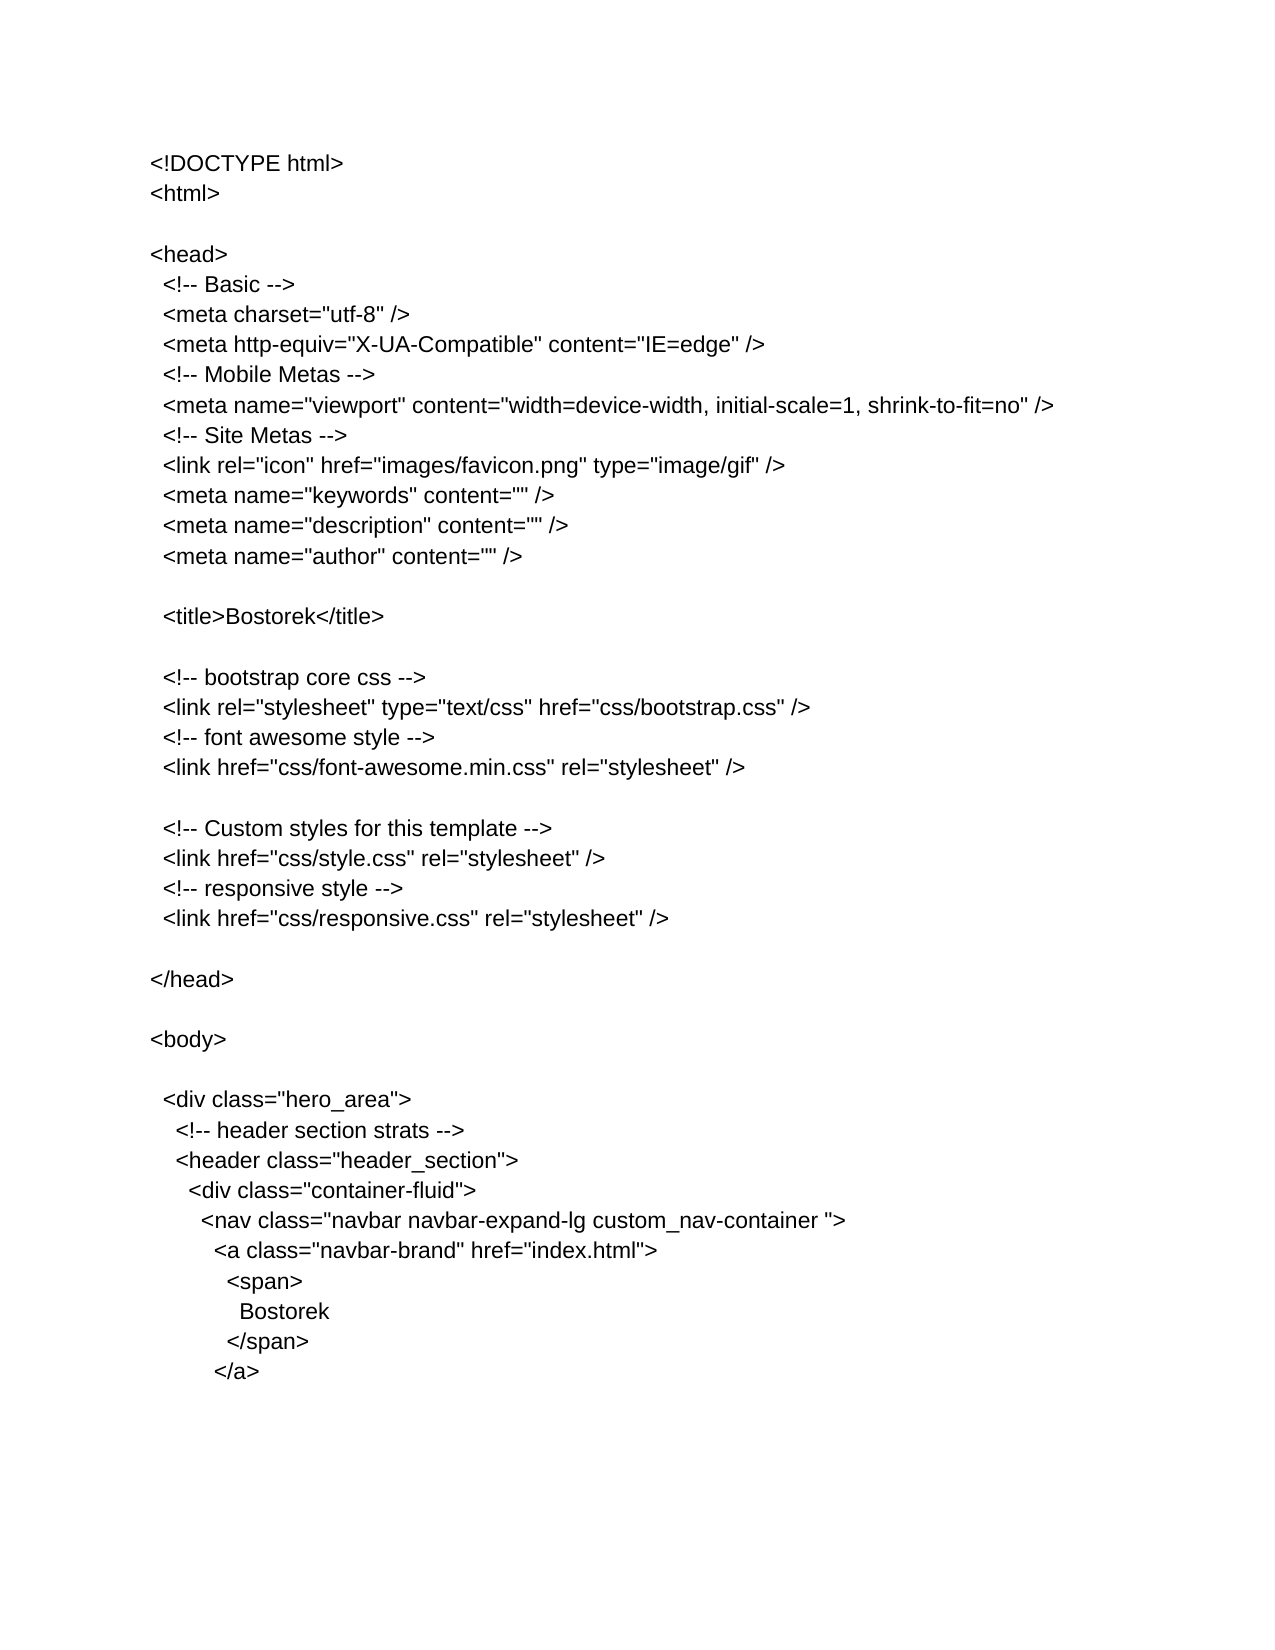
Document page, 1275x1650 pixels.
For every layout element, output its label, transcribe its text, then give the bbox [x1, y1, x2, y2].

text <div class="container-fluid"> [150, 1177, 1125, 1203]
text <!-- Basic --> [150, 271, 1125, 297]
text <!-- Site Metas --> [150, 422, 1125, 448]
text <!-- responsive style --> [150, 875, 1125, 901]
text <link href="css/font-awesome.min.css" rel="stylesheet" /> [150, 754, 1125, 781]
text <a class="navbar-brand" href="index.html"> [150, 1237, 1125, 1264]
text <link rel="icon" href="images/favicon.png" type="image/gif" /> [150, 452, 1125, 478]
text <!DOCTYPE html> [150, 150, 1125, 176]
text </head> [150, 966, 1125, 992]
text <span> [150, 1268, 1125, 1294]
text <link href="css/responsive.css" rel="stylesheet" /> [150, 905, 1125, 932]
text </a> [150, 1358, 1125, 1385]
text <!-- bootstrap core css --> [150, 663, 1125, 690]
text <link rel="stylesheet" type="text/css" href="css/bootstrap.css" /> [150, 694, 1125, 720]
text <meta http-equiv="X-UA-Compatible" content="IE=edge" /> [150, 331, 1125, 358]
text <!-- Mobile Metas --> [150, 361, 1125, 388]
text <meta name="viewport" content="width=device-width, initial-scale=1, shrink-to-fit=no" /> [150, 392, 1125, 418]
text Bostorek [150, 1298, 1125, 1324]
text <meta name="author" content="" /> [150, 543, 1125, 569]
text <nav class="navbar navbar-expand-lg custom_nav-container "> [150, 1207, 1125, 1234]
text <link href="css/style.css" rel="stylesheet" /> [150, 845, 1125, 871]
text <header class="header_section"> [150, 1147, 1125, 1173]
text <title>Bostorek</title> [150, 603, 1125, 629]
text </span> [150, 1328, 1125, 1354]
text <meta name="keywords" content="" /> [150, 482, 1125, 509]
text <head> [150, 241, 1125, 267]
text <html> [150, 180, 1125, 207]
text <meta charset="utf-8" /> [150, 301, 1125, 327]
text <!-- header section strats --> [150, 1117, 1125, 1143]
text <div class="hero_area"> [150, 1086, 1125, 1113]
text <meta name="description" content="" /> [150, 512, 1125, 539]
text <body> [150, 1026, 1125, 1052]
text <!-- font awesome style --> [150, 724, 1125, 750]
text <!-- Custom styles for this template --> [150, 814, 1125, 841]
